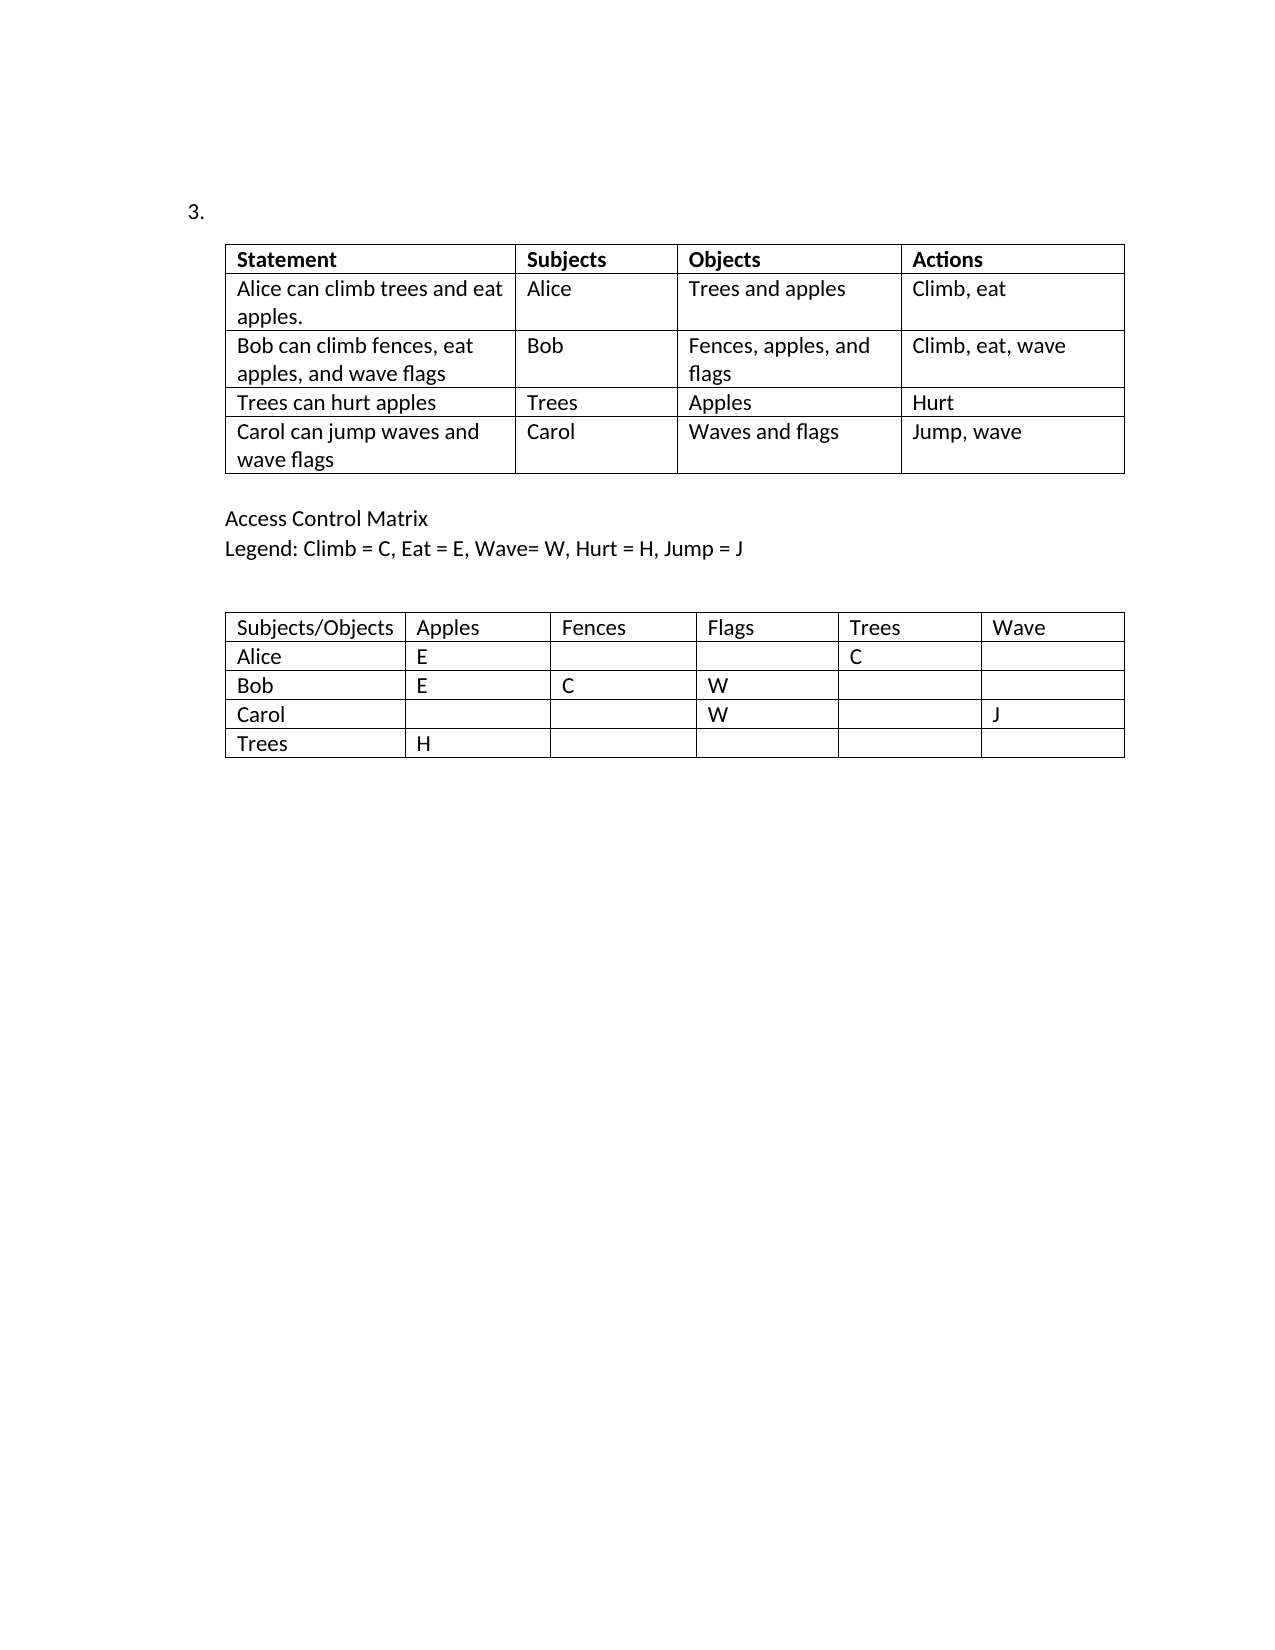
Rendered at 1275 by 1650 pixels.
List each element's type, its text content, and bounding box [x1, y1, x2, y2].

table_cell Bob can climb fences, eat apples, and wave flags [226, 331, 515, 387]
table_cell Hurt [902, 388, 1124, 416]
table_cell [551, 642, 696, 670]
table_cell [982, 671, 1124, 699]
table_cell [406, 700, 550, 728]
table_cell Trees and apples [678, 274, 901, 330]
table_cell Carol [226, 700, 405, 728]
table_cell Alice [226, 642, 405, 670]
table_cell E [406, 671, 550, 699]
table_cell H [406, 729, 550, 757]
table_cell W [697, 700, 838, 728]
table_cell E [406, 642, 550, 670]
table_cell Apples [678, 388, 901, 416]
table_cell [839, 729, 981, 757]
table_cell Trees [516, 388, 677, 416]
table_cell Bob [516, 331, 677, 387]
table_cell Climb, eat [902, 274, 1124, 330]
table_cell Carol [516, 417, 677, 473]
table_cell Carol can jump waves and wave flags [226, 417, 515, 473]
table_cell Waves and flags [678, 417, 901, 473]
table_header Trees [839, 613, 981, 641]
table_cell W [697, 671, 838, 699]
table_cell [839, 671, 981, 699]
table_cell Climb, eat, wave [902, 331, 1124, 387]
table_header Actions [902, 245, 1124, 273]
table_cell Alice can climb trees and eat apples. [226, 274, 515, 330]
table_cell [697, 642, 838, 670]
table_cell C [839, 642, 981, 670]
table_cell [551, 729, 696, 757]
table_cell [697, 729, 838, 757]
table_cell J [982, 700, 1124, 728]
table_cell [839, 700, 981, 728]
table_cell Trees can hurt apples [226, 388, 515, 416]
list Legend: Climb = C, Eat = E, Wave= W, Hurt = H, Jump = J [225, 534, 1125, 563]
table_header Flags [697, 613, 838, 641]
table_cell [551, 700, 696, 728]
table_cell [982, 729, 1124, 757]
table_cell [982, 642, 1124, 670]
list Access Control Matrix [225, 504, 1125, 532]
table_header Statement [226, 245, 515, 273]
table_cell Fences, apples, and flags [678, 331, 901, 387]
table_cell C [551, 671, 696, 699]
table_header Subjects [516, 245, 677, 273]
table_cell Alice [516, 274, 677, 330]
table_header Subjects/Objects [226, 613, 405, 641]
table_header Fences [551, 613, 696, 641]
table_header Objects [678, 245, 901, 273]
table_cell Bob [226, 671, 405, 699]
table_cell Jump, wave [902, 417, 1124, 473]
table_header Wave [982, 613, 1124, 641]
table_cell Trees [226, 729, 405, 757]
table_header Apples [406, 613, 550, 641]
